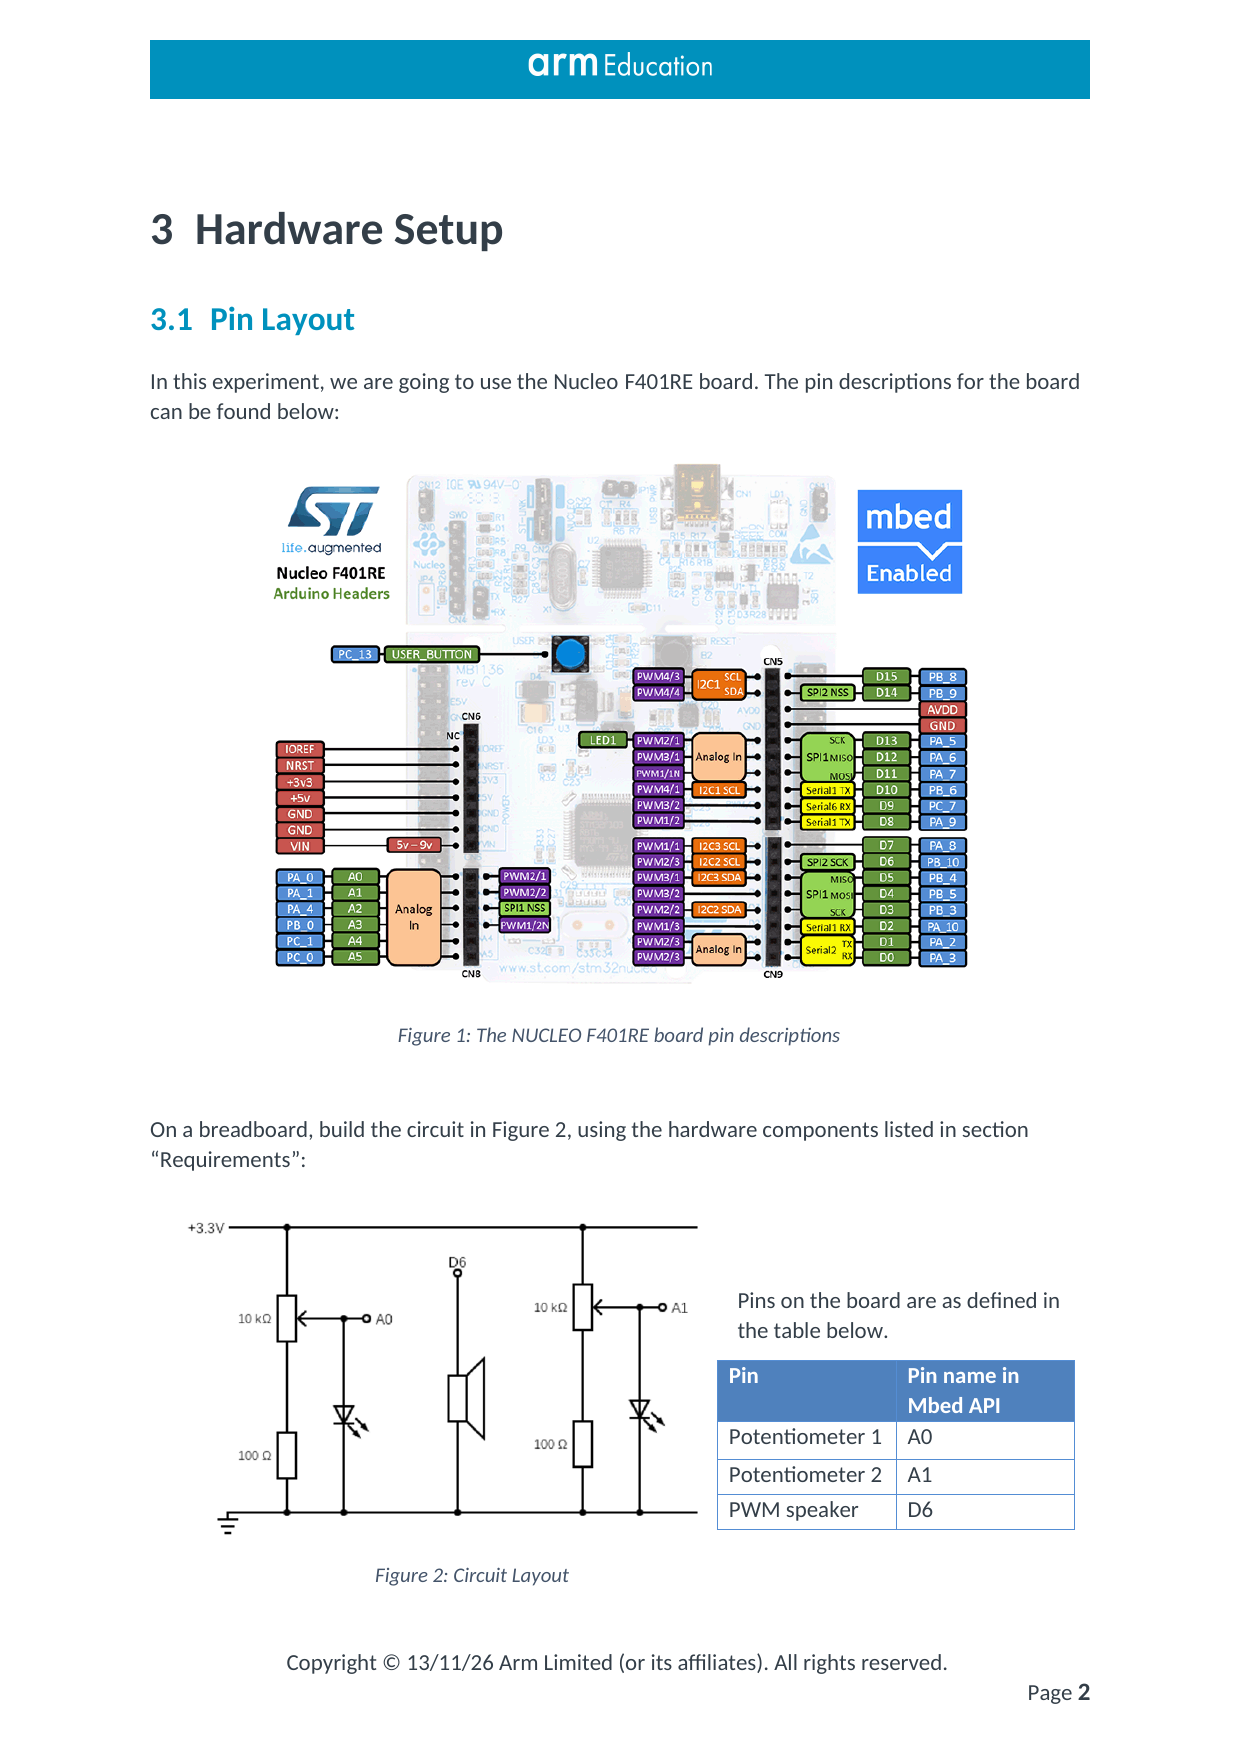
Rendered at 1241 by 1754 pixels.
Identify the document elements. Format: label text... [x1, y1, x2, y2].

picture [570, 54, 597, 75]
table_cell Potentiometer 2 [718, 1460, 896, 1494]
text Figure 2: Circuit Layout [300, 1562, 1090, 1587]
table_header Pin [718, 1361, 896, 1421]
subtitle Pin Layout [150, 298, 1090, 338]
picture [554, 54, 566, 75]
picture [606, 55, 615, 75]
table_cell A1 [897, 1460, 1074, 1494]
text On a breadboard, build the circuit in Figure 2, using the hardware components listed in section “2. Requirements”: [150, 1115, 1090, 1173]
table_cell PWM speaker [718, 1495, 896, 1529]
table_cell D6 [897, 1495, 1074, 1529]
picture [529, 54, 548, 75]
picture [150, 1192, 719, 1557]
picture [675, 58, 679, 75]
table_header Pin name in Mbed API [897, 1361, 1074, 1421]
text Figure 1: The NUCLEO F401RE board pin descriptions [150, 1022, 1090, 1047]
text In this experiment, we are going to use the Nucleo F401RE board. The pin descriptions for the board can be found below: [150, 367, 1090, 425]
picture [247, 443, 993, 1003]
table_cell Potentiometer 1 [718, 1422, 896, 1459]
table_cell A0 [897, 1422, 1074, 1459]
subtitle Hardware Setup [150, 200, 1090, 256]
text Pins on the board are as defined in the table below. [719, 1286, 1090, 1344]
